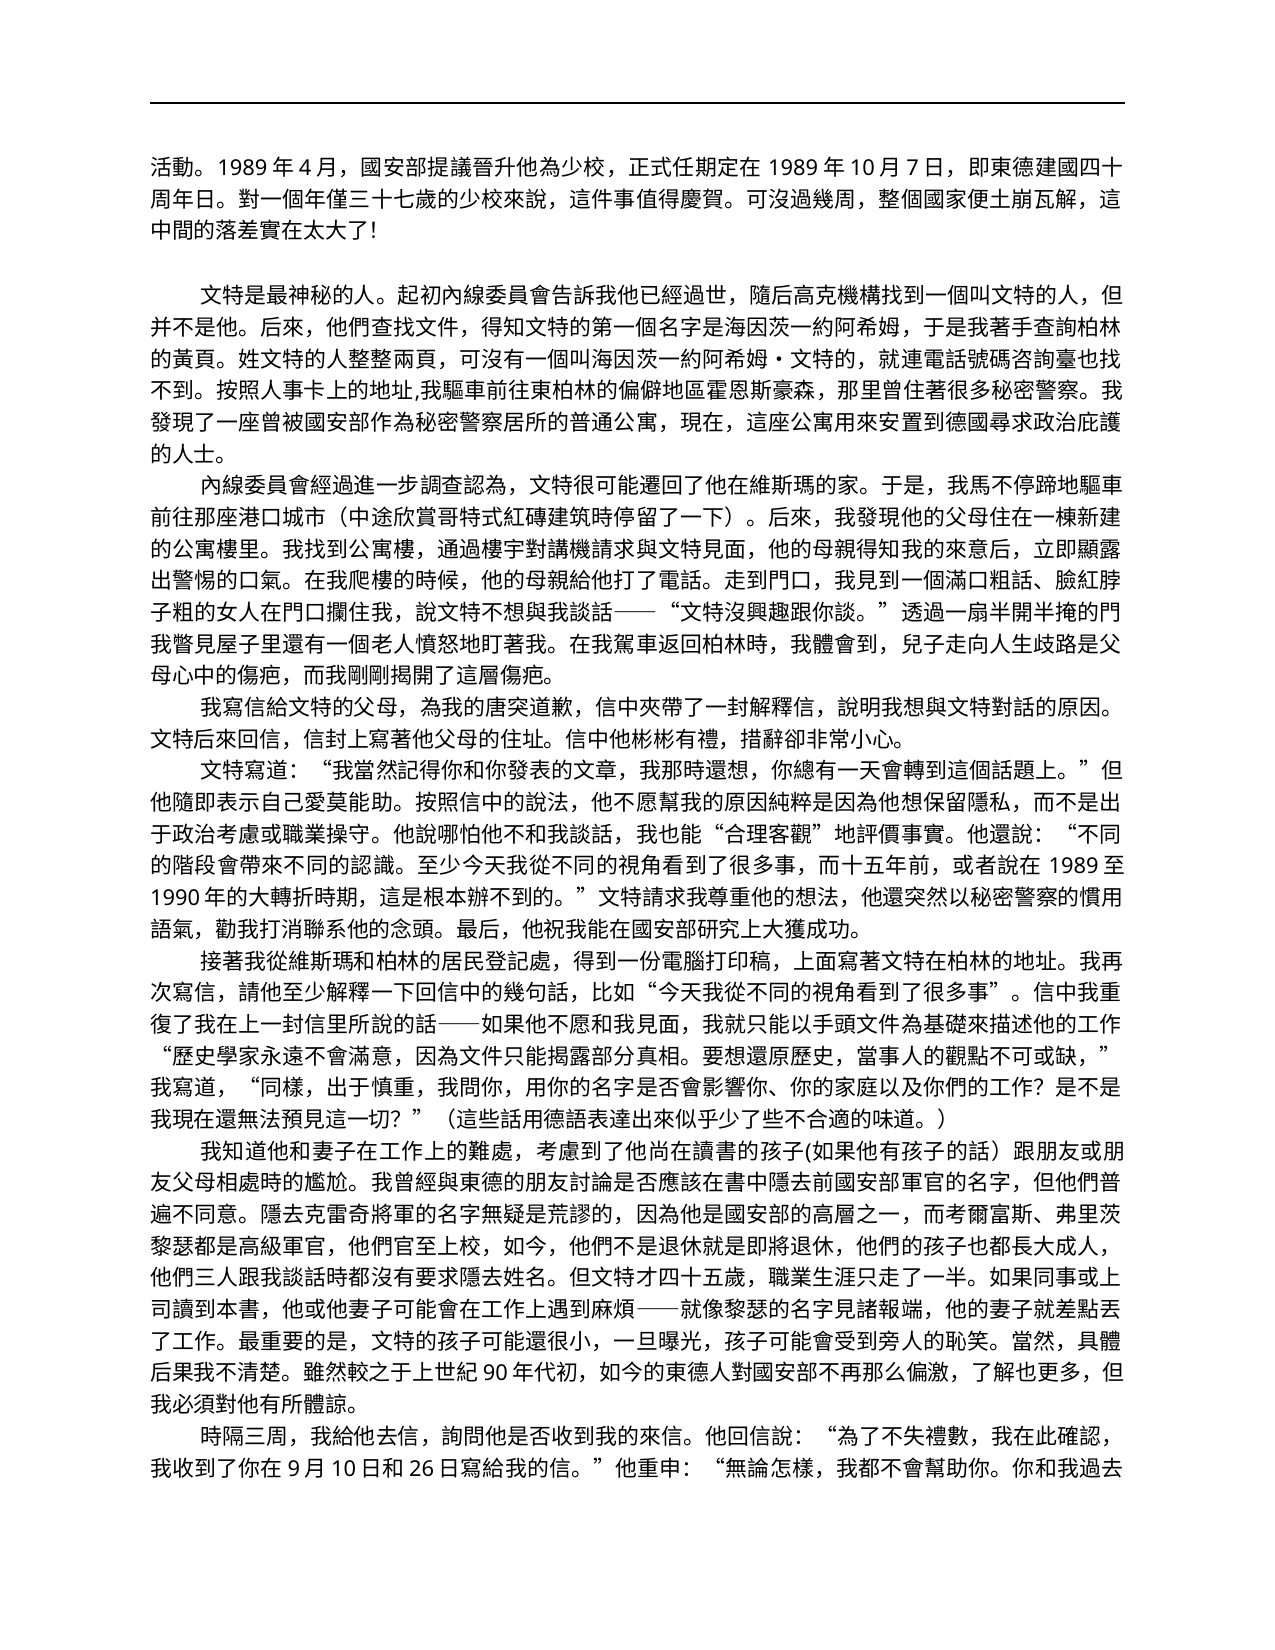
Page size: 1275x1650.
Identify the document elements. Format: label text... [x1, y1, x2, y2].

text 文特寫道：“我當然記得你和你發表的文章，我那時還想，你總有一天會轉到這個話題上。”但他隨即表示自己愛莫能助。按照信中的說法，他不愿幫我的原因純粹是因為他想保留隱私，而不是出于政治考慮或職業操守。他說哪怕他不和我談話，我也能“合理客觀”地評價事實。他還說：“不同的階段會帶來不同的認識。至少今天我從不同的視角看到了很多事，而十五年前，或者說在1989至1990年的大轉折時期，這是根本辦不到的。”文特請求我尊重他的想法，他還突然以秘密警察的慣用語氣，勸我打消聯系他的念頭。最后，他祝我能在國安部研究上大獲成功。 [150, 753, 1125, 944]
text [150, 1419, 1125, 1482]
text 文特是最神秘的人。起初內線委員會告訴我他已經過世，隨后高克機構找到一個叫文特的人，但并不是他。后來，他們查找文件，得知文特的第一個名字是海因茨一約阿希姆，于是我著手查詢柏林的黃頁。姓文特的人整整兩頁，可沒有一個叫海因茨一約阿希姆•文特的，就連電話號碼咨詢臺也找不到。按照人事卡上的地址,我驅車前往東柏林的偏僻地區霍恩斯豪森，那里曾住著很多秘密警察。我發現了一座曾被國安部作為秘密警察居所的普通公寓，現在，這座公寓用來安置到德國尋求政治庇護的人士。 [150, 278, 1125, 468]
text 我知道他和妻子在工作上的難處，考慮到了他尚在讀書的孩子(如果他有孩子的話）跟朋友或朋友父母相處時的尷尬。我曾經與東德的朋友討論是否應該在書中隱去前國安部軍官的名字，但他們普遍不同意。隱去克雷奇將軍的名字無疑是荒謬的，因為他是國安部的高層之一，而考爾富斯、弗里茨、黎瑟都是高級軍官，他們官至上校，如今，他們不是退休就是即將退休，他們的孩子也都長大成人，他們三人跟我談話時都沒有要求隱去姓名。但文特才四十五歲，職業生涯只走了一半。如果同事或上司讀到本書，他或他妻子可能會在工作上遇到麻煩——就像黎瑟的名字見諸報端，他的妻子就差點丟了工作。最重要的是，文特的孩子可能還很小，一旦曝光，孩子可能會受到旁人的恥笑。當然，具體后果我不清楚。雖然較之于上世紀90年代初，如今的東德人對國安部不再那么偏激，了解也更多，但我必須對他有所體諒。 [150, 1134, 1125, 1419]
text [150, 150, 1125, 245]
text 接著我從維斯瑪和柏林的居民登記處，得到一份電腦打印稿，上面寫著文特在柏林的地址。我再次寫信，請他至少解釋一下回信中的幾句話，比如“今天我從不同的視角看到了很多事”。信中我重復了我在上一封信里所說的話——如果他不愿和我見面，我就只能以手頭文件為基礎來描述他的工作，“歷史學家永遠不會滿意，因為文件只能揭露部分真相。要想還原歷史，當事人的觀點不可或缺，”我寫道，“同樣，出于慎重，我問你，用你的名字是否會影響你、你的家庭以及你們的工作？是不是我現在還無法預見這一切？”（這些話用德語表達出來似乎少了些不合適的味道。） [150, 944, 1125, 1134]
text 內線委員會經過進一步調查認為，文特很可能遷回了他在維斯瑪的家。于是，我馬不停蹄地驅車前往那座港口城市（中途欣賞哥特式紅磚建筑時停留了一下）。后來，我發現他的父母住在一棟新建的公寓樓里。我找到公寓樓，通過樓宇對講機請求與文特見面，他的母親得知我的來意后，立即顯露出警惕的口氣。在我爬樓的時候，他的母親給他打了電話。走到門口，我見到一個滿口粗話、臉紅脖子粗的女人在門口攔住我，說文特不想與我談話——“文特沒興趣跟你談。”透過一扇半開半掩的門，我瞥見屋子里還有一個老人憤怒地盯著我。在我駕車返回柏林時，我體會到，兒子走向人生歧路是父母心中的傷疤，而我剛剛揭開了這層傷疤。 [150, 468, 1125, 690]
text 我寫信給文特的父母，為我的唐突道歉，信中夾帶了一封解釋信，說明我想與文特對話的原因。文特后來回信，信封上寫著他父母的住址。信中他彬彬有禮，措辭卻非常小心。 [150, 690, 1125, 753]
